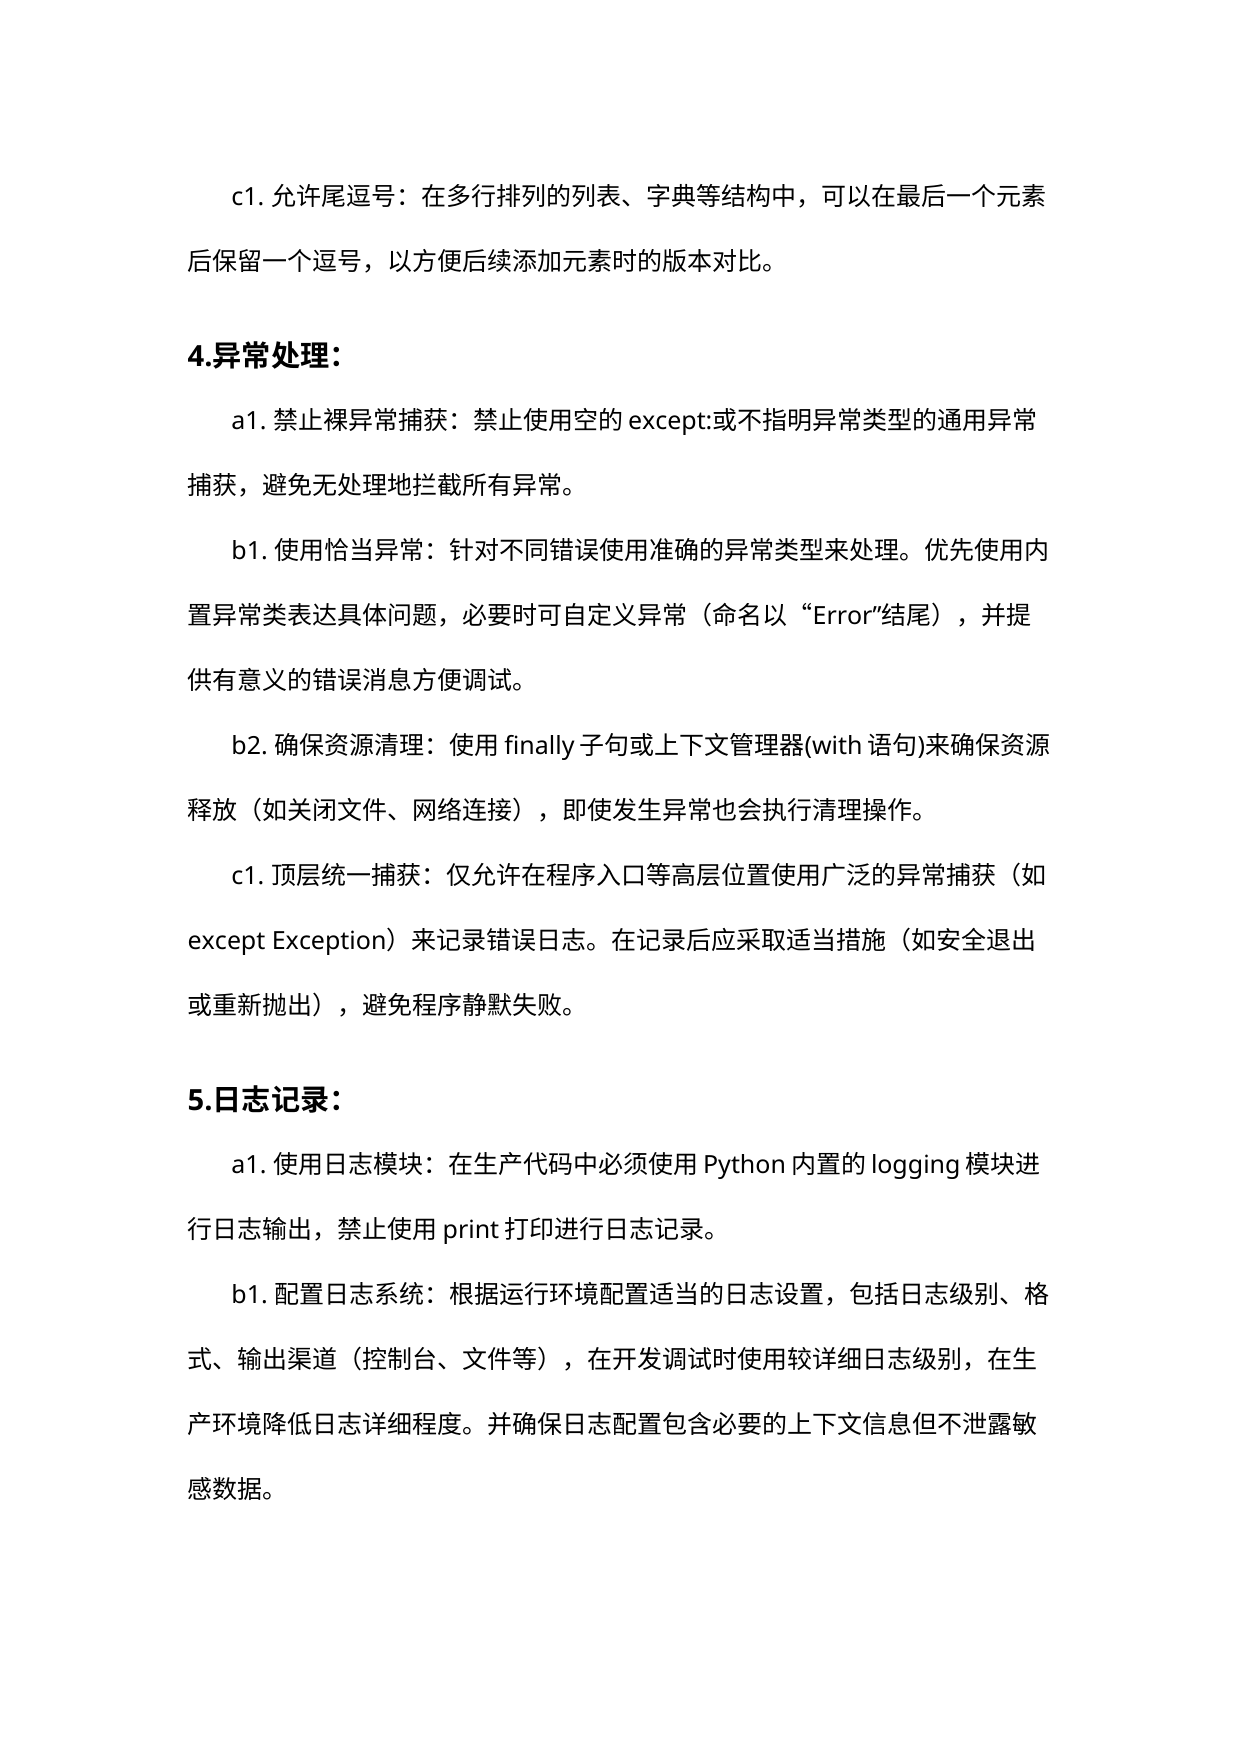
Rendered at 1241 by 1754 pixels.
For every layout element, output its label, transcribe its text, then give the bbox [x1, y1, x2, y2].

text c1. 允许尾逗号：在多行排列的列表、字典等结构中，可以在最后一个元素后保留一个逗号，以方便后续添加元素时的版本对比。 [187, 162, 1053, 292]
text b1. 使用恰当异常：针对不同错误使用准确的异常类型来处理。优先使用内置异常类表达具体问题，必要时可自定义异常（命名以“Error”结尾），并提供有意义的错误消息方便调试。 [187, 516, 1053, 711]
list 5.日志记录： [187, 1065, 1053, 1130]
text b1. 配置日志系统：根据运行环境配置适当的日志设置，包括日志级别、格式、输出渠道（控制台、文件等），在开发调试时使用较详细日志级别，在生产环境降低日志详细程度。并确保日志配置包含必要的上下文信息但不泄露敏感数据。 [187, 1260, 1053, 1520]
text a1. 禁止裸异常捕获：禁止使用空的except:或不指明异常类型的通用异常捕获，避免无处理地拦截所有异常。 [187, 386, 1053, 516]
text a1. 使用日志模块：在生产代码中必须使用Python内置的logging模块进行日志输出，禁止使用print打印进行日志记录。 [187, 1130, 1053, 1260]
text c1. 顶层统一捕获：仅允许在程序入口等高层位置使用广泛的异常捕获（如except Exception）来记录错误日志。在记录后应采取适当措施（如安全退出或重新抛出），避免程序静默失败。 [187, 841, 1053, 1036]
text b2. 确保资源清理：使用finally子句或上下文管理器(with语句)来确保资源释放（如关闭文件、网络连接），即使发生异常也会执行清理操作。 [187, 711, 1053, 841]
list 4.异常处理： [187, 321, 1053, 386]
